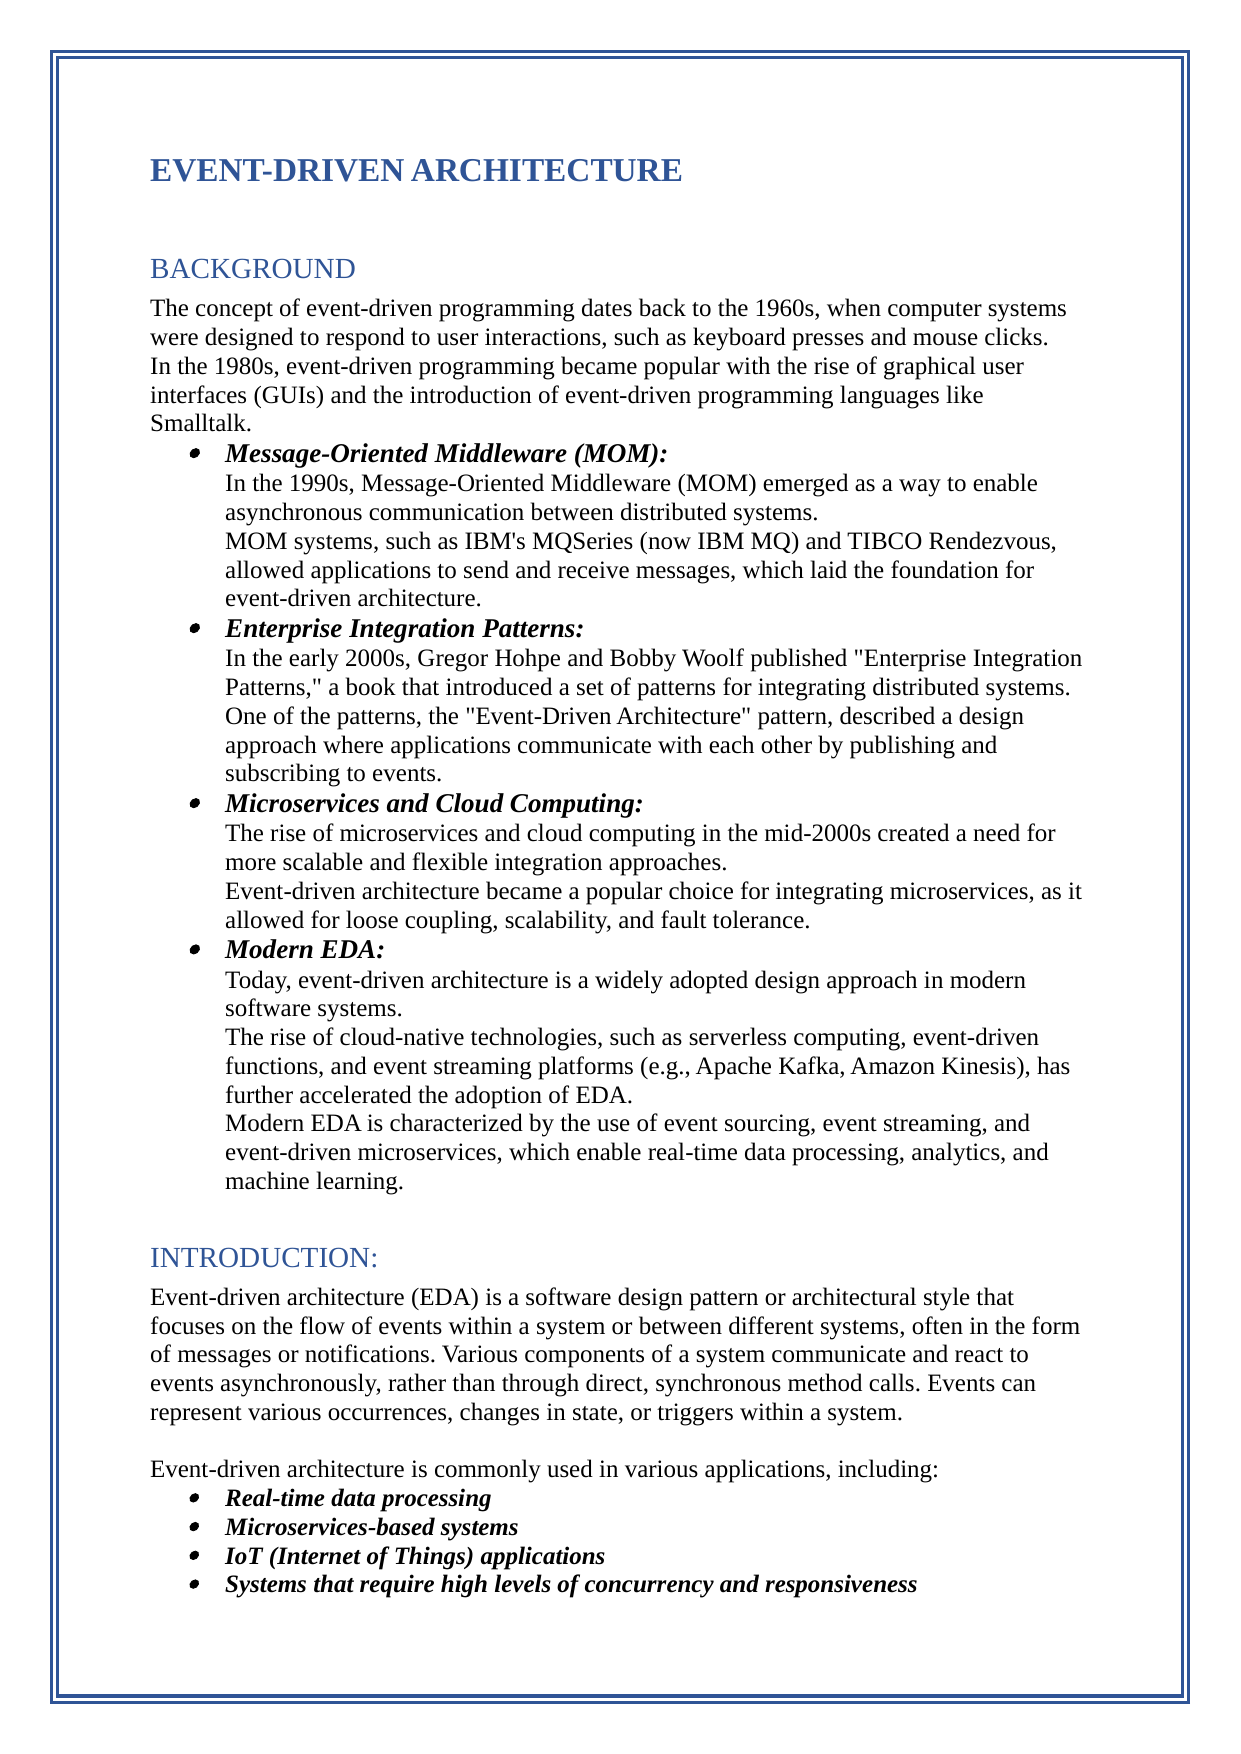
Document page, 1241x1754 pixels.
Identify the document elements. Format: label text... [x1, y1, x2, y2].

list Today, event-driven architecture is a widely adopted design approach in modern software systems. [225, 965, 1090, 1022]
text Event-driven architecture (EDA) is a software design pattern or architectural style that focuses on the flow of events within a system or between different systems, often in the form of messages or notifications. Various components of a system communicate and react to events asynchronously, rather than through direct, synchronous method calls. Events can represent various occurrences, changes in state, or triggers within a system. [150, 1282, 1090, 1426]
list IoT (Internet of Things) applications [187, 1541, 1090, 1569]
list Enterprise Integration Patterns: [187, 612, 1090, 643]
list Real-time data processing [187, 1483, 1090, 1512]
list Microservices-based systems [187, 1512, 1090, 1541]
list One of the patterns, the "Event-Driven Architecture" pattern, described a design approach where applications communicate with each other by publishing and subscribing to events. [225, 701, 1090, 787]
list Modern EDA: [187, 933, 1090, 965]
subtitle EVENT-DRIVEN ARCHITECTURE [150, 150, 1090, 188]
list The rise of microservices and cloud computing in the mid-2000s created a need for more scalable and flexible integration approaches. [225, 818, 1090, 876]
subtitle INTRODUCTION: [150, 1240, 1090, 1274]
subtitle BACKGROUND [150, 252, 1090, 285]
text In the 1980s, event-driven programming became popular with the rise of graphical user interfaces (GUIs) and the introduction of event-driven programming languages like Smalltalk. [150, 351, 1090, 437]
list Message-Oriented Middleware (MOM): [187, 437, 1090, 468]
list In the early 2000s, Gregor Hohpe and Bobby Woolf published "Enterprise Integration Patterns," a book that introduced a set of patterns for integrating distributed systems. [225, 643, 1090, 701]
list Systems that require high levels of concurrency and responsiveness [187, 1569, 1090, 1598]
list In the 1990s, Message-Oriented Middleware (MOM) emerged as a way to enable asynchronous communication between distributed systems. [225, 468, 1090, 526]
list The rise of cloud-native technologies, such as serverless computing, event-driven functions, and event streaming platforms (e.g., Apache Kafka, Amazon Kinesis), has further accelerated the adoption of EDA. [225, 1022, 1090, 1108]
text Event-driven architecture is commonly used in various applications, including: [150, 1454, 1090, 1483]
text The concept of event-driven programming dates back to the 1960s, when computer systems were designed to respond to user interactions, such as keyboard presses and mouse clicks. [150, 293, 1090, 351]
list MOM systems, such as IBM's MQSeries (now IBM MQ) and TIBCO Rendezvous, allowed applications to send and receive messages, which laid the foundation for event-driven architecture. [225, 526, 1090, 612]
list Modern EDA is characterized by the use of event sourcing, event streaming, and event-driven microservices, which enable real-time data processing, analytics, and machine learning. [225, 1108, 1090, 1195]
list Event-driven architecture became a popular choice for integrating microservices, as it allowed for loose coupling, scalability, and fault tolerance. [225, 876, 1090, 933]
list Microservices and Cloud Computing: [187, 787, 1090, 818]
